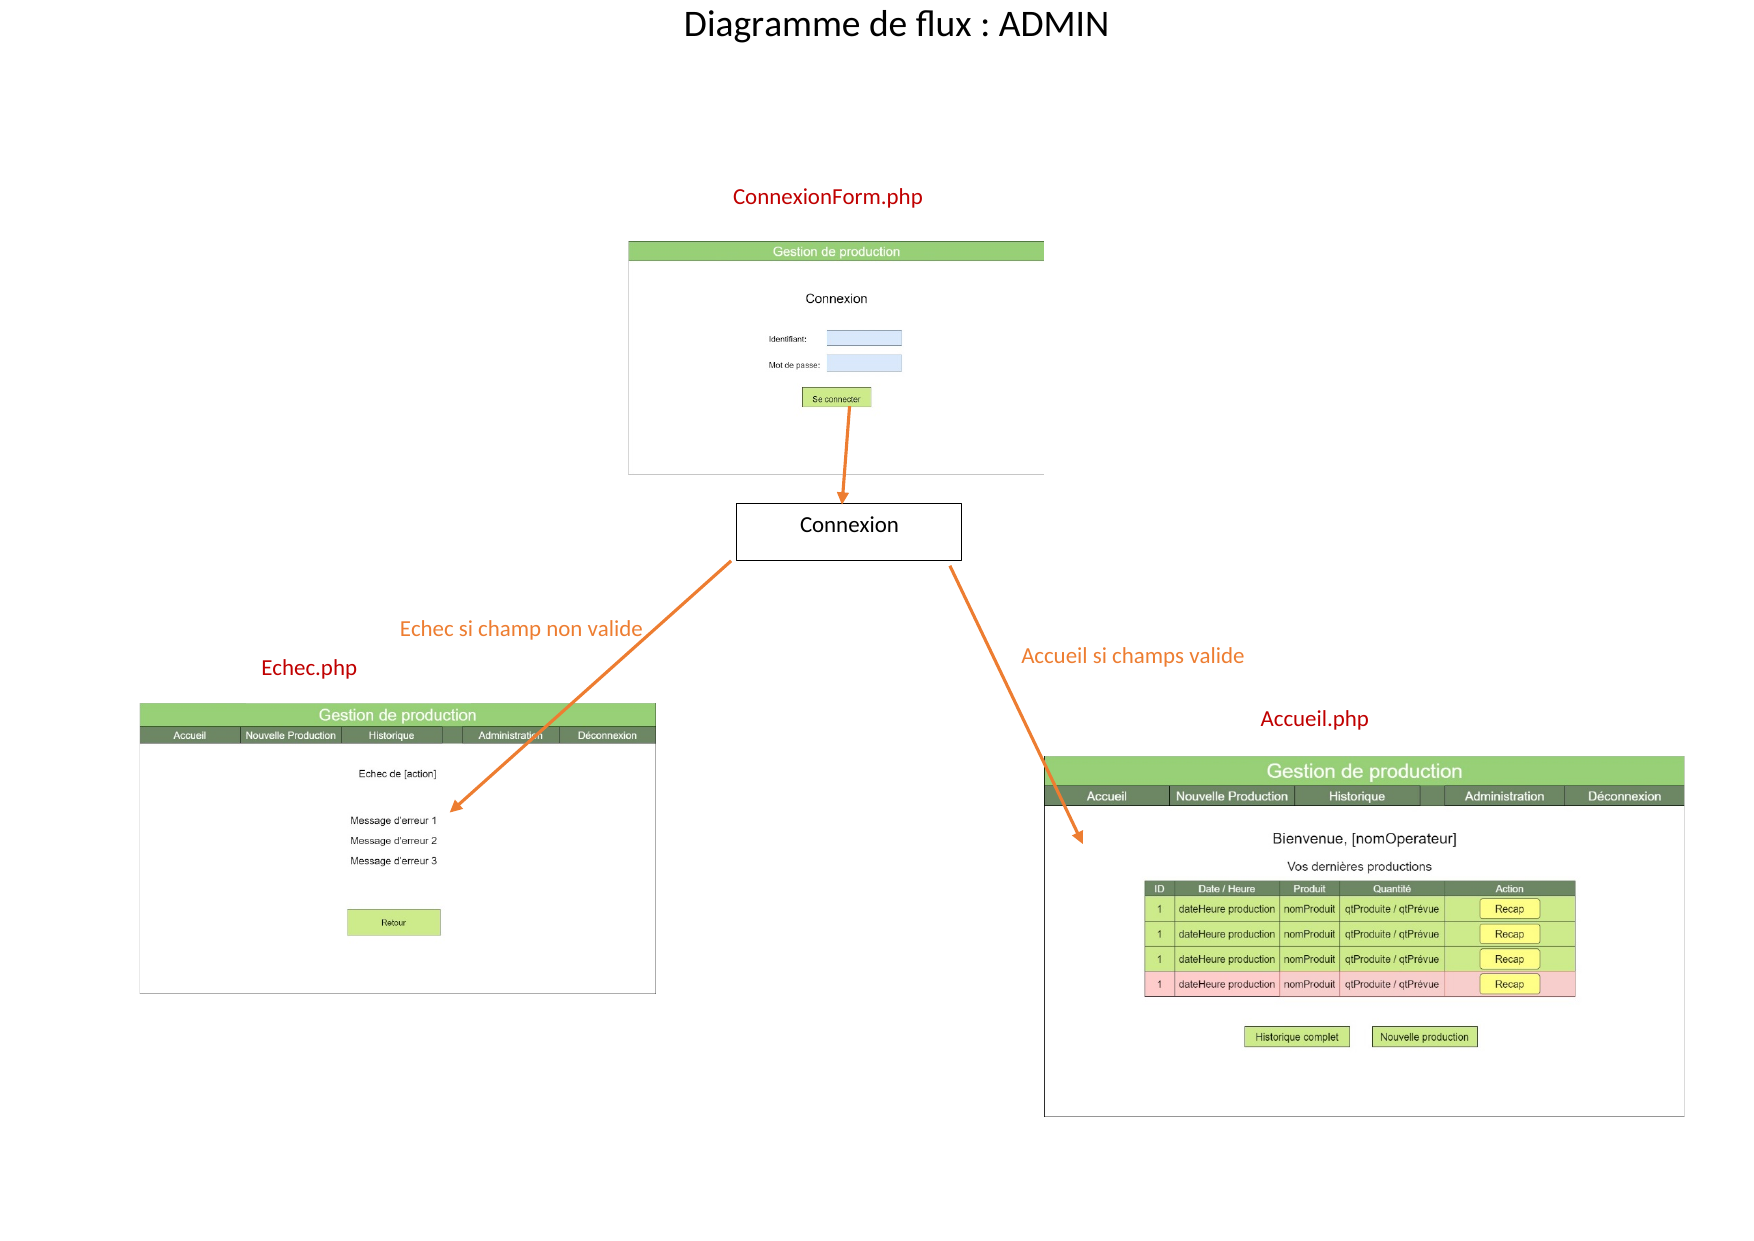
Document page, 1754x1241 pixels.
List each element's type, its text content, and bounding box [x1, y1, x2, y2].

text Diagramme de flux : ADMIN [187, 0, 1606, 46]
picture [628, 241, 1044, 475]
picture [1044, 756, 1685, 1117]
picture [139, 703, 656, 994]
